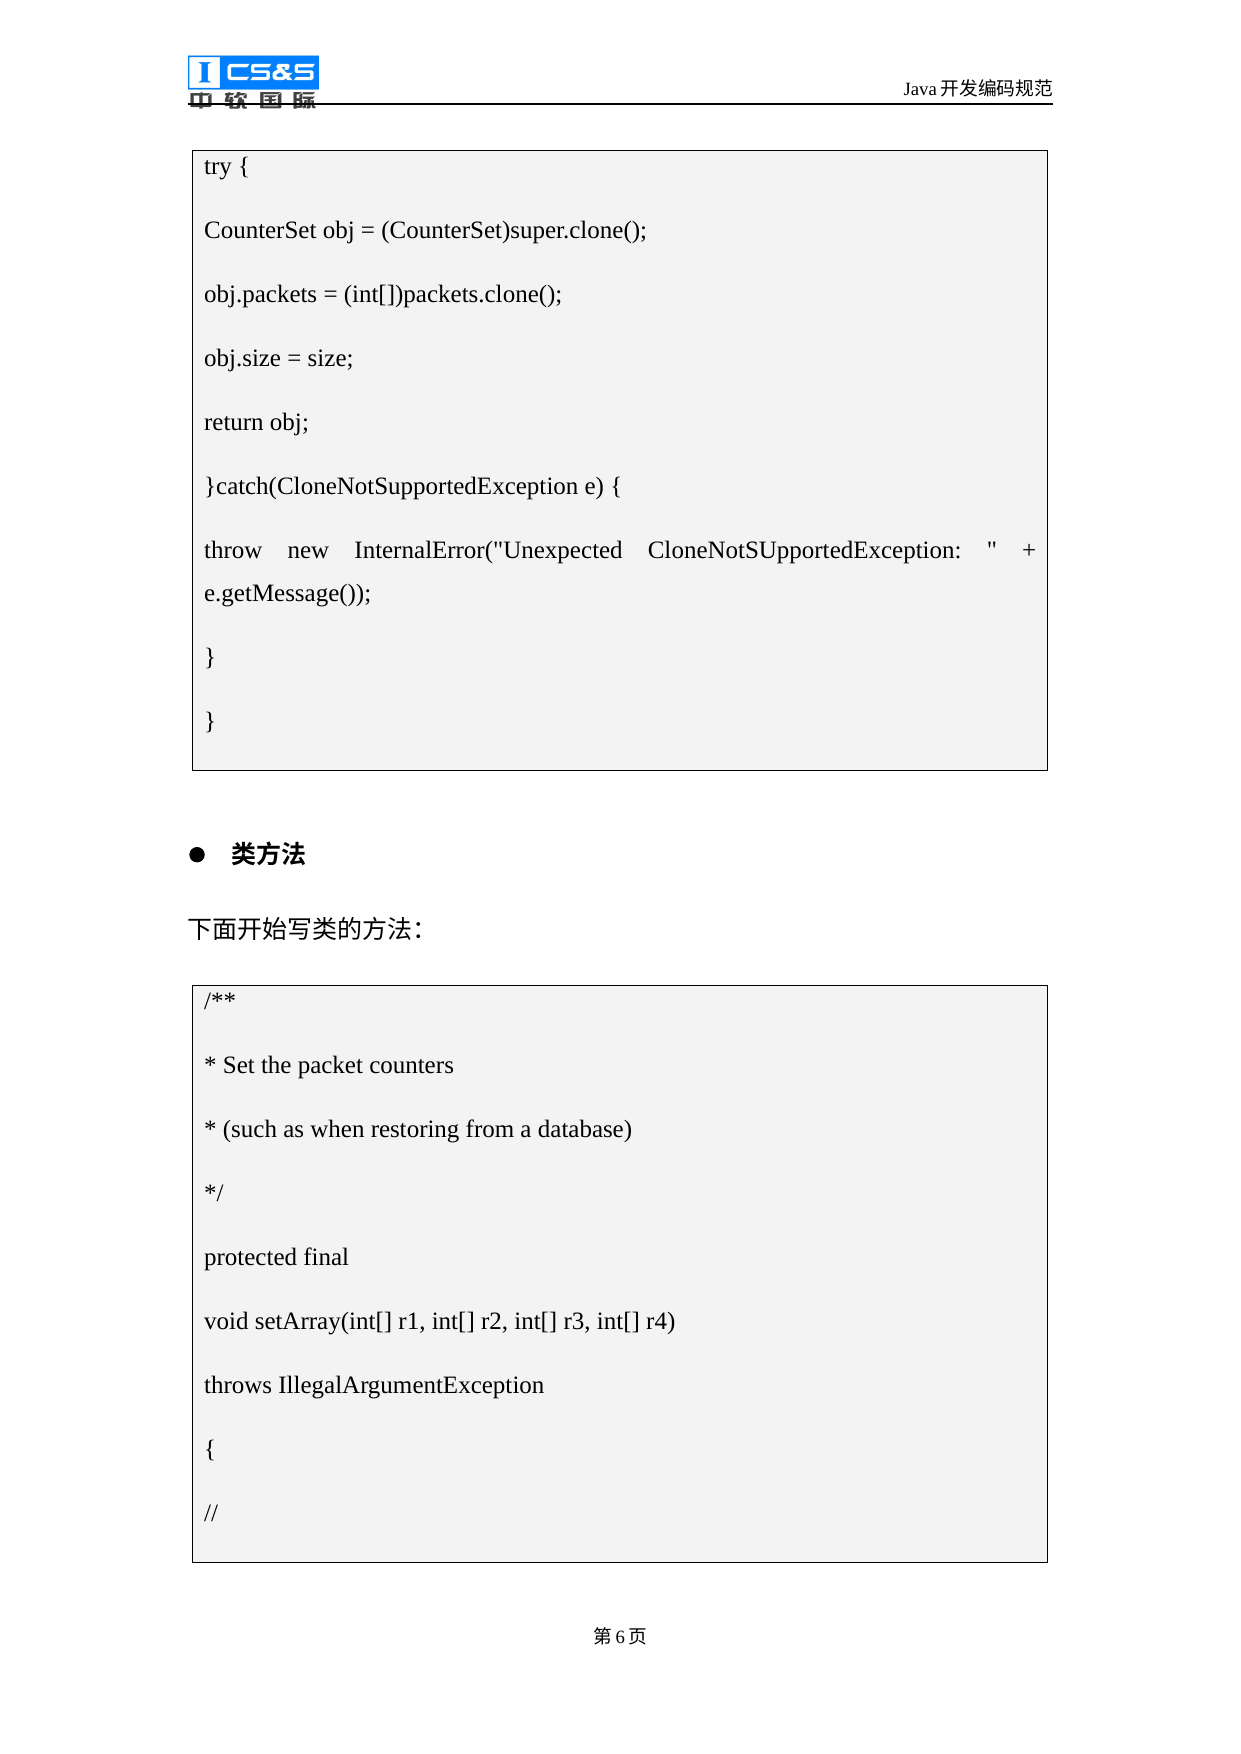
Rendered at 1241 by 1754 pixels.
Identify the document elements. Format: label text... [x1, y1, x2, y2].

picture [187, 55, 319, 109]
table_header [193, 151, 1047, 770]
list 类方法 [187, 835, 1053, 871]
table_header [193, 986, 1047, 1562]
text 下面开始写类的方法： [187, 910, 1053, 946]
